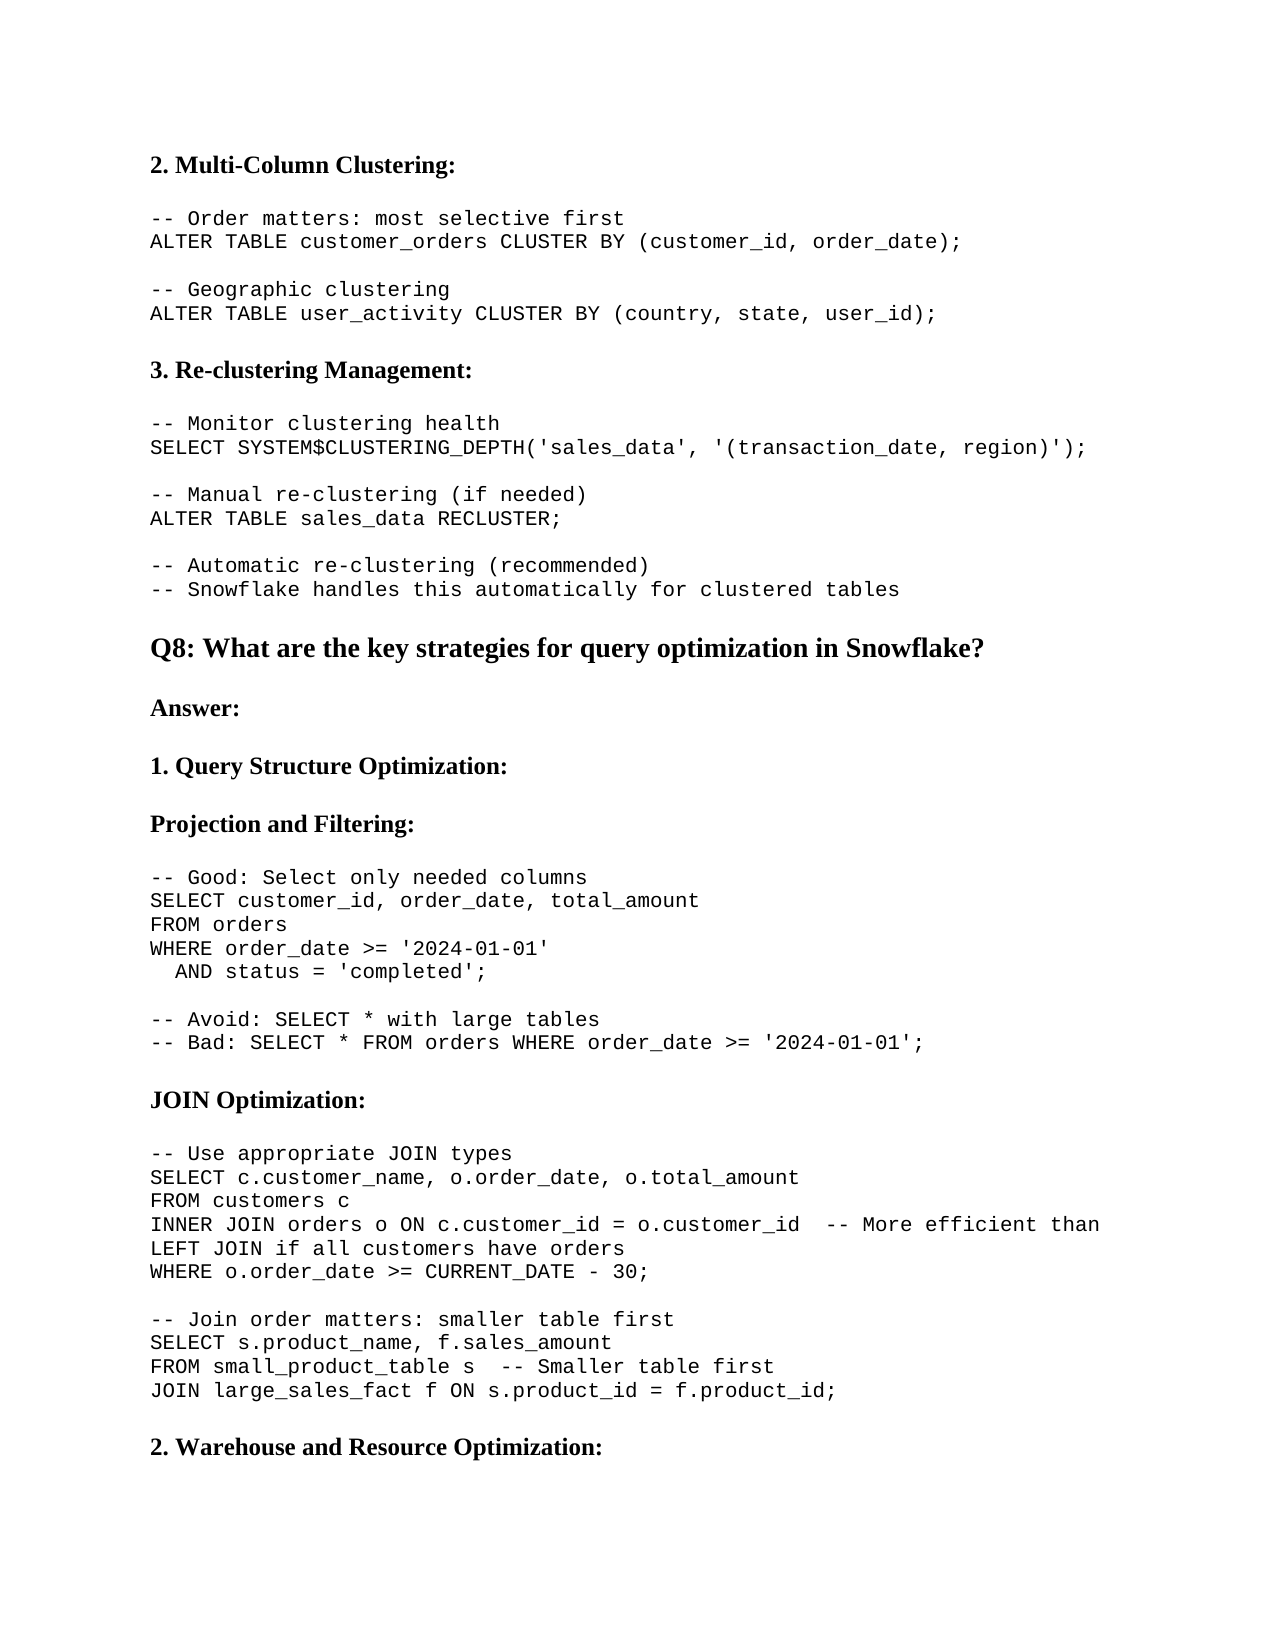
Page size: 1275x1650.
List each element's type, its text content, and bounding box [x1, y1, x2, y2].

text SELECT SYSTEM$CLUSTERING_DEPTH('sales_data', '(transaction_date, region)'); [150, 437, 1125, 461]
text FROM customers c [150, 1190, 1125, 1214]
text ALTER TABLE user_activity CLUSTER BY (country, state, user_id); [150, 302, 1125, 326]
text INNER JOIN orders o ON c.customer_id = o.customer_id -- More efficient than LEFT JOIN if all customers have orders [150, 1214, 1125, 1261]
text -- Good: Select only needed columns [150, 867, 1125, 891]
text FROM small_product_table s -- Smaller table first [150, 1356, 1125, 1379]
text JOIN Optimization: [150, 1085, 1125, 1114]
text -- Join order matters: smaller table first [150, 1309, 1125, 1332]
text -- Snowflake handles this automatically for clustered tables [150, 579, 1125, 602]
text FROM orders [150, 914, 1125, 938]
text WHERE order_date >= '2024-01-01' [150, 938, 1125, 961]
text ALTER TABLE sales_data RECLUSTER; [150, 508, 1125, 531]
text Answer: [150, 693, 1125, 722]
text SELECT customer_id, order_date, total_amount [150, 891, 1125, 914]
text SELECT c.customer_name, o.order_date, o.total_amount [150, 1167, 1125, 1190]
text -- Bad: SELECT * FROM orders WHERE order_date >= '2024-01-01'; [150, 1032, 1125, 1056]
text Q8: What are the key strategies for query optimization in Snowflake? [150, 632, 1125, 664]
text -- Order matters: most selective first [150, 208, 1125, 232]
text -- Use appropriate JOIN types [150, 1143, 1125, 1167]
text SELECT s.product_name, f.sales_amount [150, 1332, 1125, 1356]
text WHERE o.order_date >= CURRENT_DATE - 30; [150, 1261, 1125, 1285]
text JOIN large_sales_fact f ON s.product_id = f.product_id; [150, 1379, 1125, 1403]
text ALTER TABLE customer_orders CLUSTER BY (customer_id, order_date); [150, 232, 1125, 255]
text 2. Warehouse and Resource Optimization: [150, 1432, 1125, 1461]
text 2. Multi-Column Clustering: [150, 150, 1125, 179]
text 3. Re-clustering Management: [150, 355, 1125, 384]
text -- Manual re-clustering (if needed) [150, 484, 1125, 508]
text -- Avoid: SELECT * with large tables [150, 1009, 1125, 1032]
text 1. Query Structure Optimization: [150, 751, 1125, 780]
text Projection and Filtering: [150, 809, 1125, 838]
text AND status = 'completed'; [150, 961, 1125, 985]
text -- Automatic re-clustering (recommended) [150, 555, 1125, 579]
text -- Monitor clustering health [150, 413, 1125, 437]
text -- Geographic clustering [150, 279, 1125, 302]
